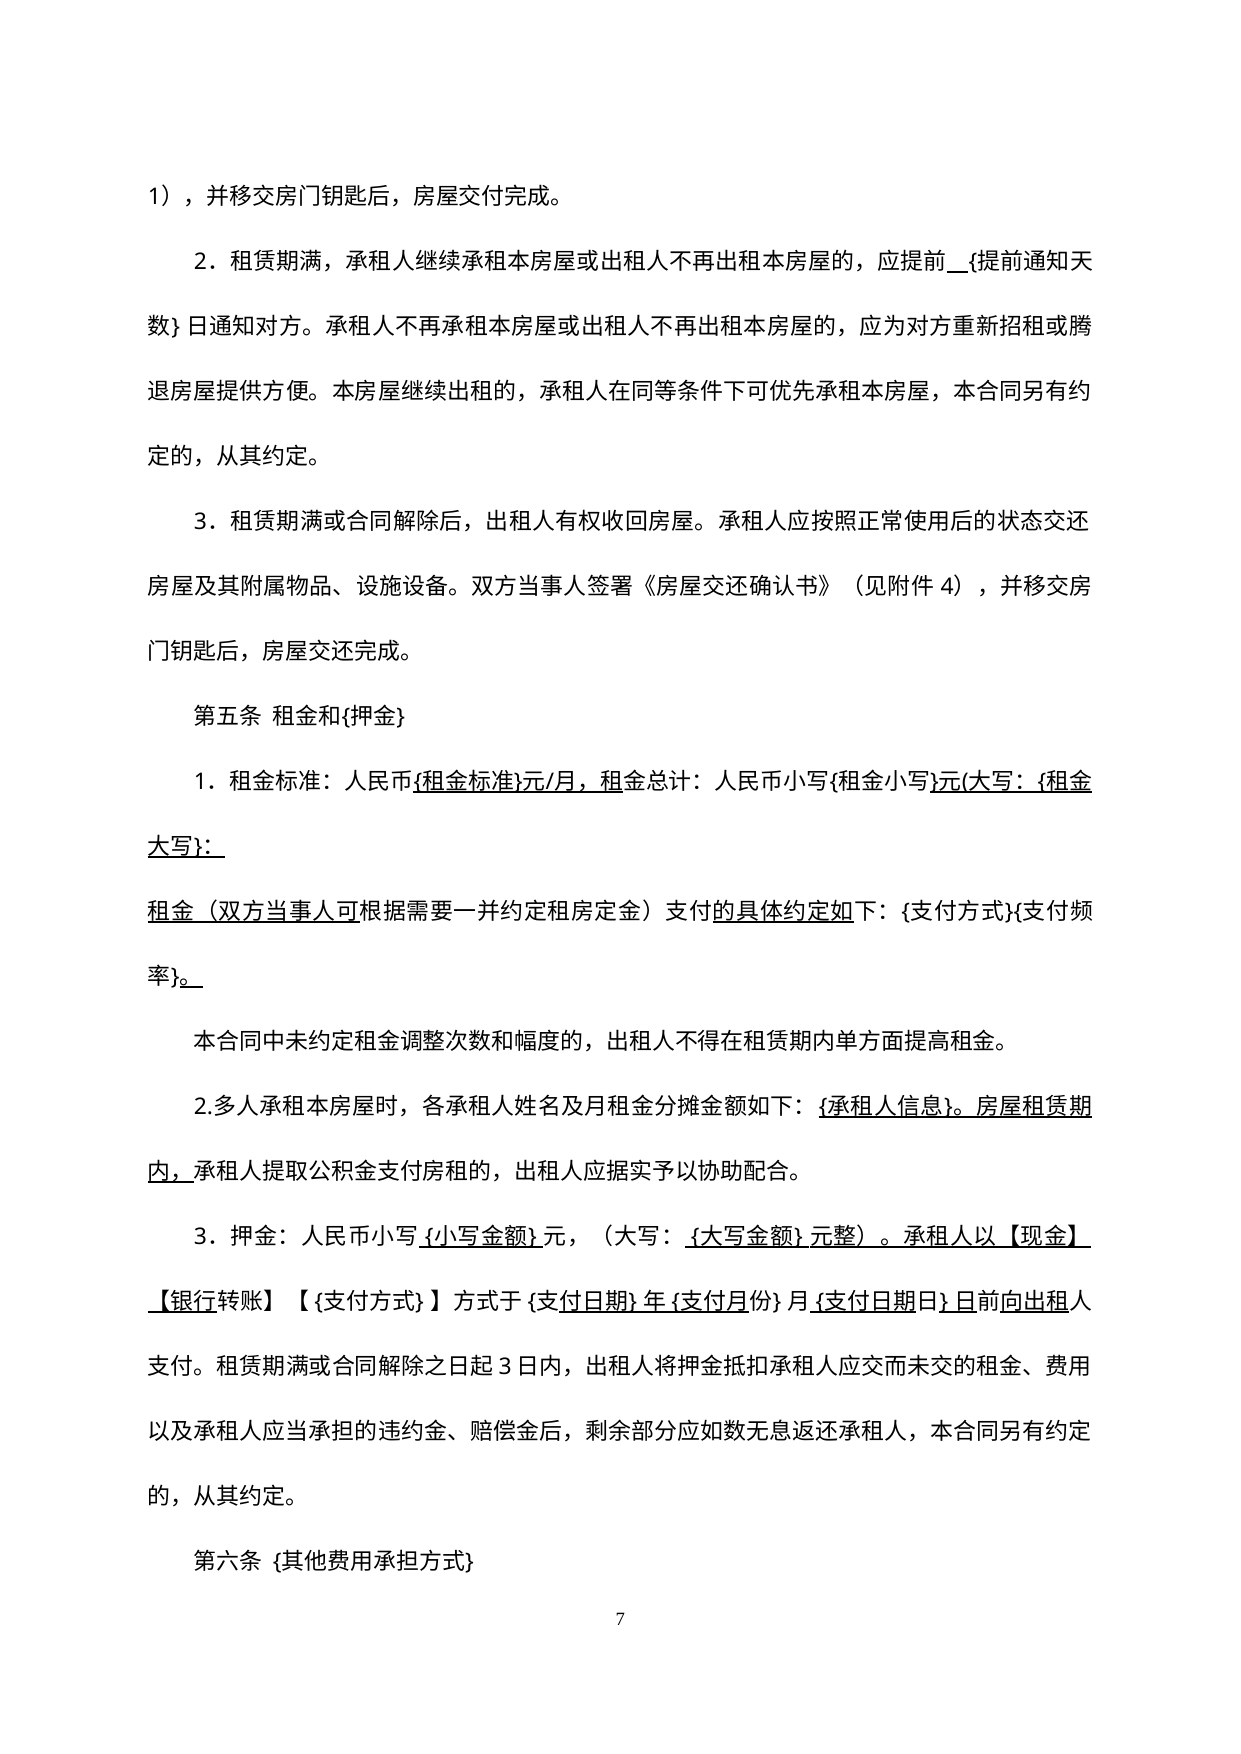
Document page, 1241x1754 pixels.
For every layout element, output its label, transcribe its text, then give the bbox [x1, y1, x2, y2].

text 本合同中未约定租金调整次数和幅度的，出租人不得在租赁期内单方面提高租金。 [148, 1007, 1092, 1072]
text 2．租赁期满，承租人继续承租本房屋或出租人不再出租本房屋的，应提前 {提前通知天数} 日通知对方。承租人不再承租本房屋或出租人不再出租本房屋的，应为对方重新招租或腾退房屋提供方便。本房屋继续出租的，承租人在同等条件下可优先承租本房屋，本合同另有约定的，从其约定。 [148, 227, 1092, 487]
text 第六条 {其他费用承担方式} [148, 1527, 1092, 1592]
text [148, 162, 1092, 227]
text 1．租金标准：人民币{租金标准}元/月，租金总计：人民币小写{租金小写}元(大写：{租金大写}： [148, 747, 1092, 877]
text 2.多人承租本房屋时，各承租人姓名及月租金分摊金额如下：{承租人信息}。房屋租赁期内，承租人提取公积金支付房租的，出租人应据实予以协助配合。 [148, 1072, 1092, 1202]
text 3．押金：人民币小写 {小写金额} 元，（大写： {大写金额} 元整）。承租人以【现金】【银行转账】【 {支付方式} 】方式于 {支付日期} 年 {支付月份} 月 {支付日期日} 日前向出租人支付。租赁期满或合同解除之日起3日内，出租人将押金抵扣承租人应交而未交的租金、费用以及承租人应当承担的违约金、赔偿金后，剩余部分应如数无息返还承租人，本合同另有约定的，从其约定。 [148, 1202, 1092, 1527]
text 3．租赁期满或合同解除后，出租人有权收回房屋。承租人应按照正常使用后的状态交还房屋及其附属物品、设施设备。双方当事人签署《房屋交还确认书》（见附件4），并移交房门钥匙后，房屋交还完成。 [148, 487, 1092, 682]
text 第五条 租金和{押金} [148, 682, 1092, 747]
text 租金（双方当事人可根据需要一并约定租房定金）支付的具体约定如下：{支付方式}{支付频率}。 [148, 877, 1092, 1007]
